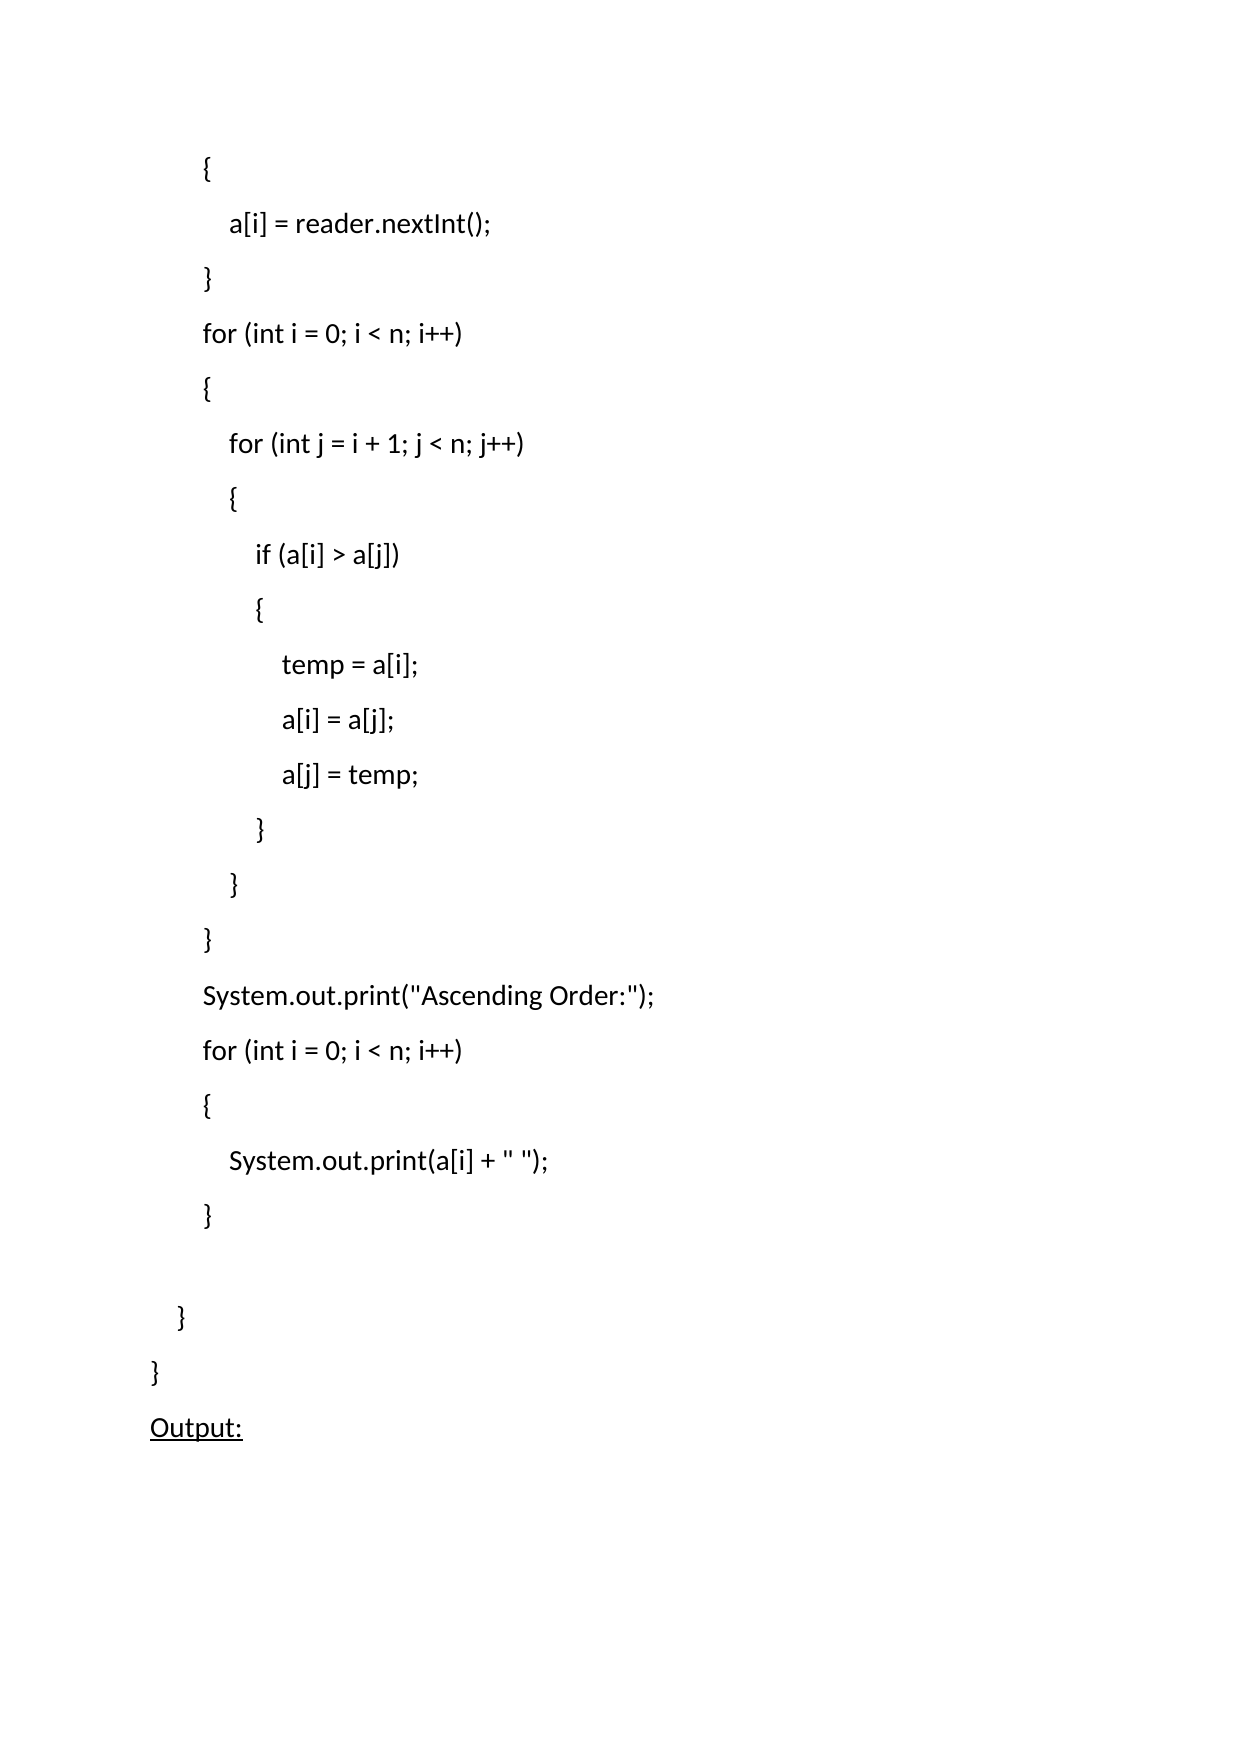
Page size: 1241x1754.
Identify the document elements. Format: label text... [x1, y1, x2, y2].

text temp = a[i]; [150, 646, 1090, 682]
text } [150, 811, 1090, 847]
text a[j] = temp; [150, 756, 1090, 792]
text } [150, 921, 1090, 957]
text } [150, 1197, 1090, 1233]
text for (int j = i + 1; j < n; j++) [150, 426, 1090, 461]
text } [150, 866, 1090, 902]
text { [150, 1087, 1090, 1122]
text { [150, 591, 1090, 626]
text for (int i = 0; i < n; i++) [150, 315, 1090, 351]
text { [150, 150, 1090, 186]
text if (a[i] > a[j]) [150, 536, 1090, 571]
text a[i] = a[j]; [150, 701, 1090, 737]
text { [150, 481, 1090, 516]
text { [150, 370, 1090, 406]
text System.out.print("Ascending Order:"); [150, 977, 1090, 1012]
text for (int i = 0; i < n; i++) [150, 1032, 1090, 1067]
text } [150, 260, 1090, 296]
text a[i] = reader.nextInt(); [150, 205, 1090, 241]
text Output: [150, 1409, 1090, 1445]
text System.out.print(a[i] + " "); [150, 1142, 1090, 1177]
text } [150, 1354, 1090, 1390]
text } [150, 1299, 1090, 1334]
